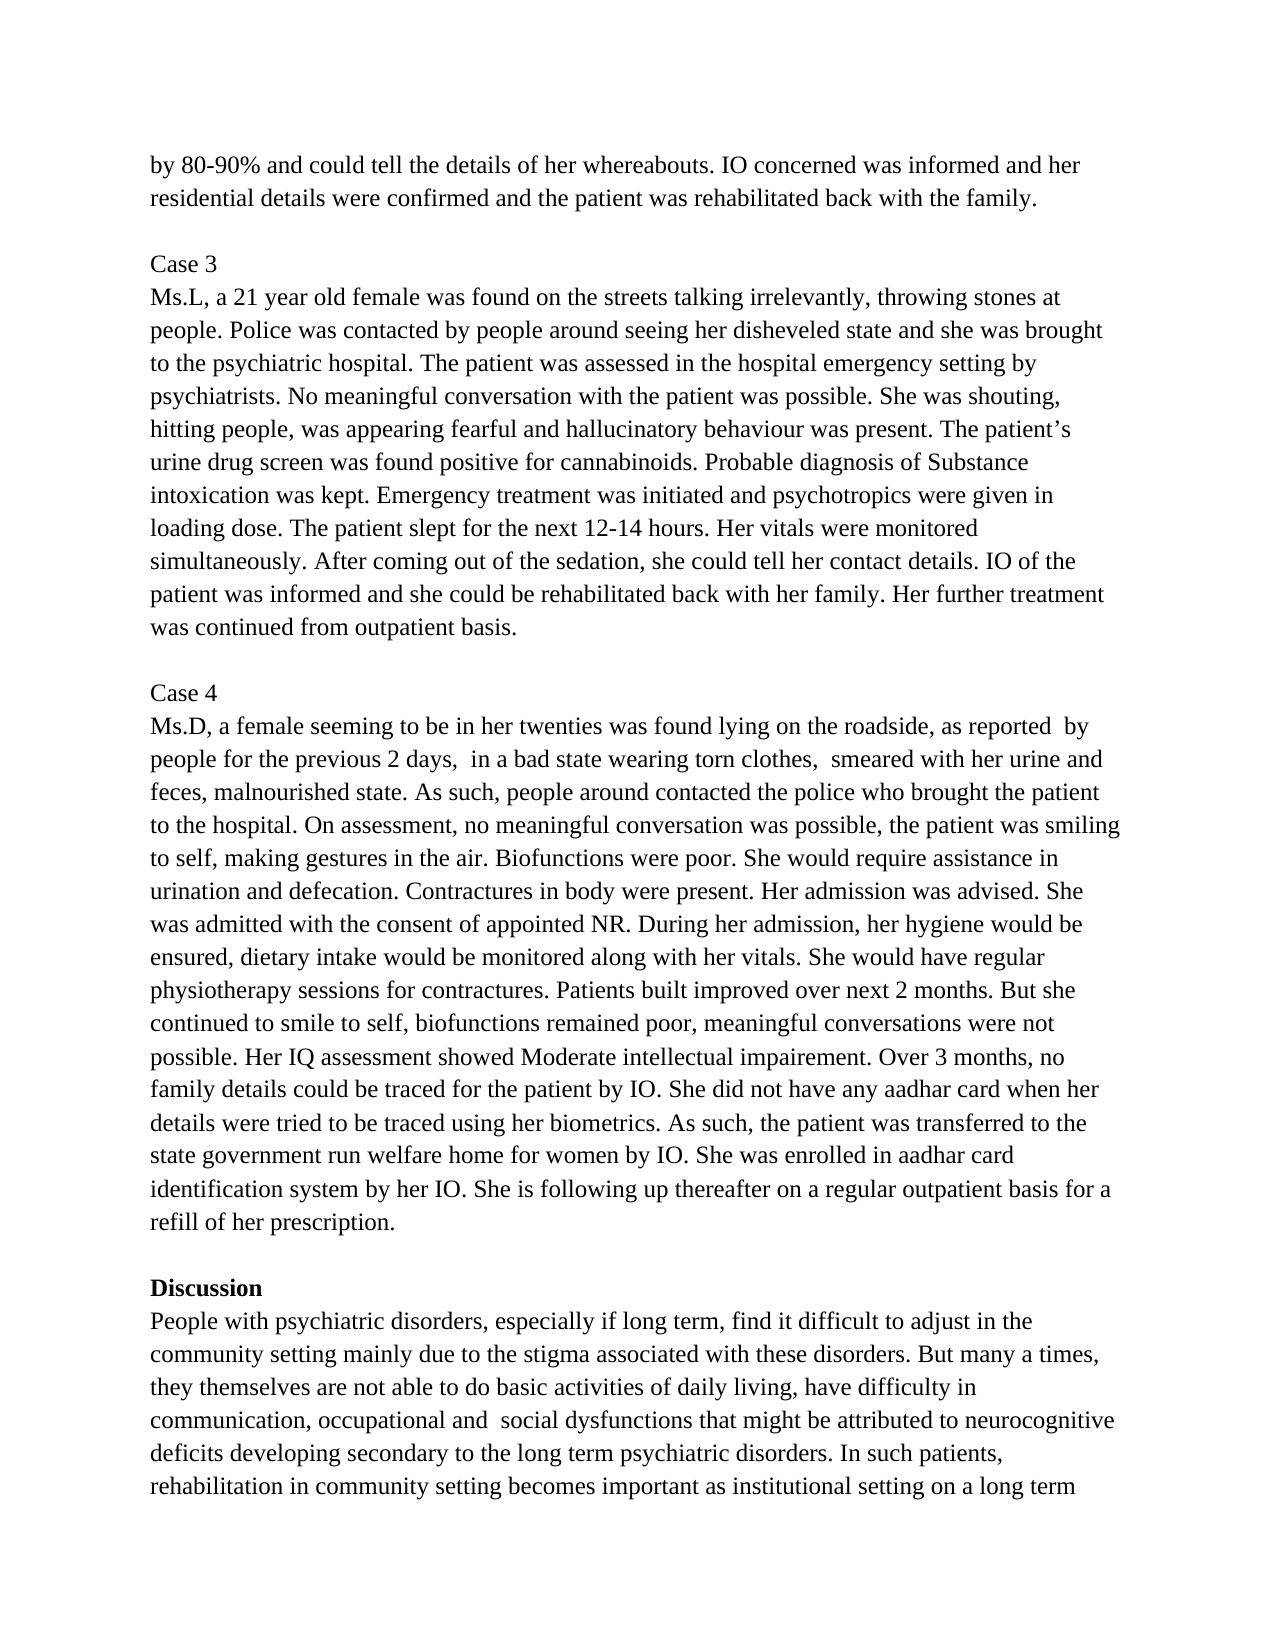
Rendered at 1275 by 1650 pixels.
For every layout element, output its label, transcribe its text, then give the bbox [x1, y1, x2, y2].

text Case 4 [150, 678, 1125, 707]
text Case 3 [150, 249, 1125, 278]
text Ms.L, a 21 year old female was found on the streets talking irrelevantly, throwing stones at people. Police was contacted by people around seeing her disheveled state and she was brought to the psychiatric hospital. The patient was assessed in the hospital emergency setting by psychiatrists. No meaningful conversation with the patient was possible. She was shouting, hitting people, was appearing fearful and hallucinatory behaviour was present. The patient’s urine drug screen was found positive for cannabinoids. Probable diagnosis of Substance intoxication was kept. Emergency treatment was initiated and psychotropics were given in loading dose. The patient slept for the next 12-14 hours. Her vitals were monitored simultaneously. After coming out of the sedation, she could tell her contact details. IO of the patient was informed and she could be rehabilitated back with her family. Her further treatment was continued from outpatient basis. [150, 282, 1125, 641]
text Discussion [150, 1273, 1125, 1301]
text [150, 1306, 1125, 1499]
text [150, 150, 1125, 212]
text Ms.D, a female seeming to be in her twenties was found lying on the roadside, as reported by people for the previous 2 days, in a bad state wearing torn clothes, smeared with her urine and feces, malnourished state. As such, people around contacted the police who brought the patient to the hospital. On assessment, no meaningful conversation was possible, the patient was smiling to self, making gestures in the air. Biofunctions were poor. She would require assistance in urination and defecation. Contractures in body were present. Her admission was advised. She was admitted with the consent of appointed NR. During her admission, her hygiene would be ensured, dietary intake would be monitored along with her vitals. She would have regular physiotherapy sessions for contractures. Patients built improved over next 2 months. But she continued to smile to self, biofunctions remained poor, meaningful conversations were not possible. Her IQ assessment showed Moderate intellectual impairement. Over 3 months, no family details could be traced for the patient by IO. She did not have any aadhar card when her details were tried to be traced using her biometrics. As such, the patient was transferred to the state government run welfare home for women by IO. She was enrolled in aadhar card identification system by her IO. She is following up thereafter on a regular outpatient basis for a refill of her prescription. [150, 711, 1125, 1235]
